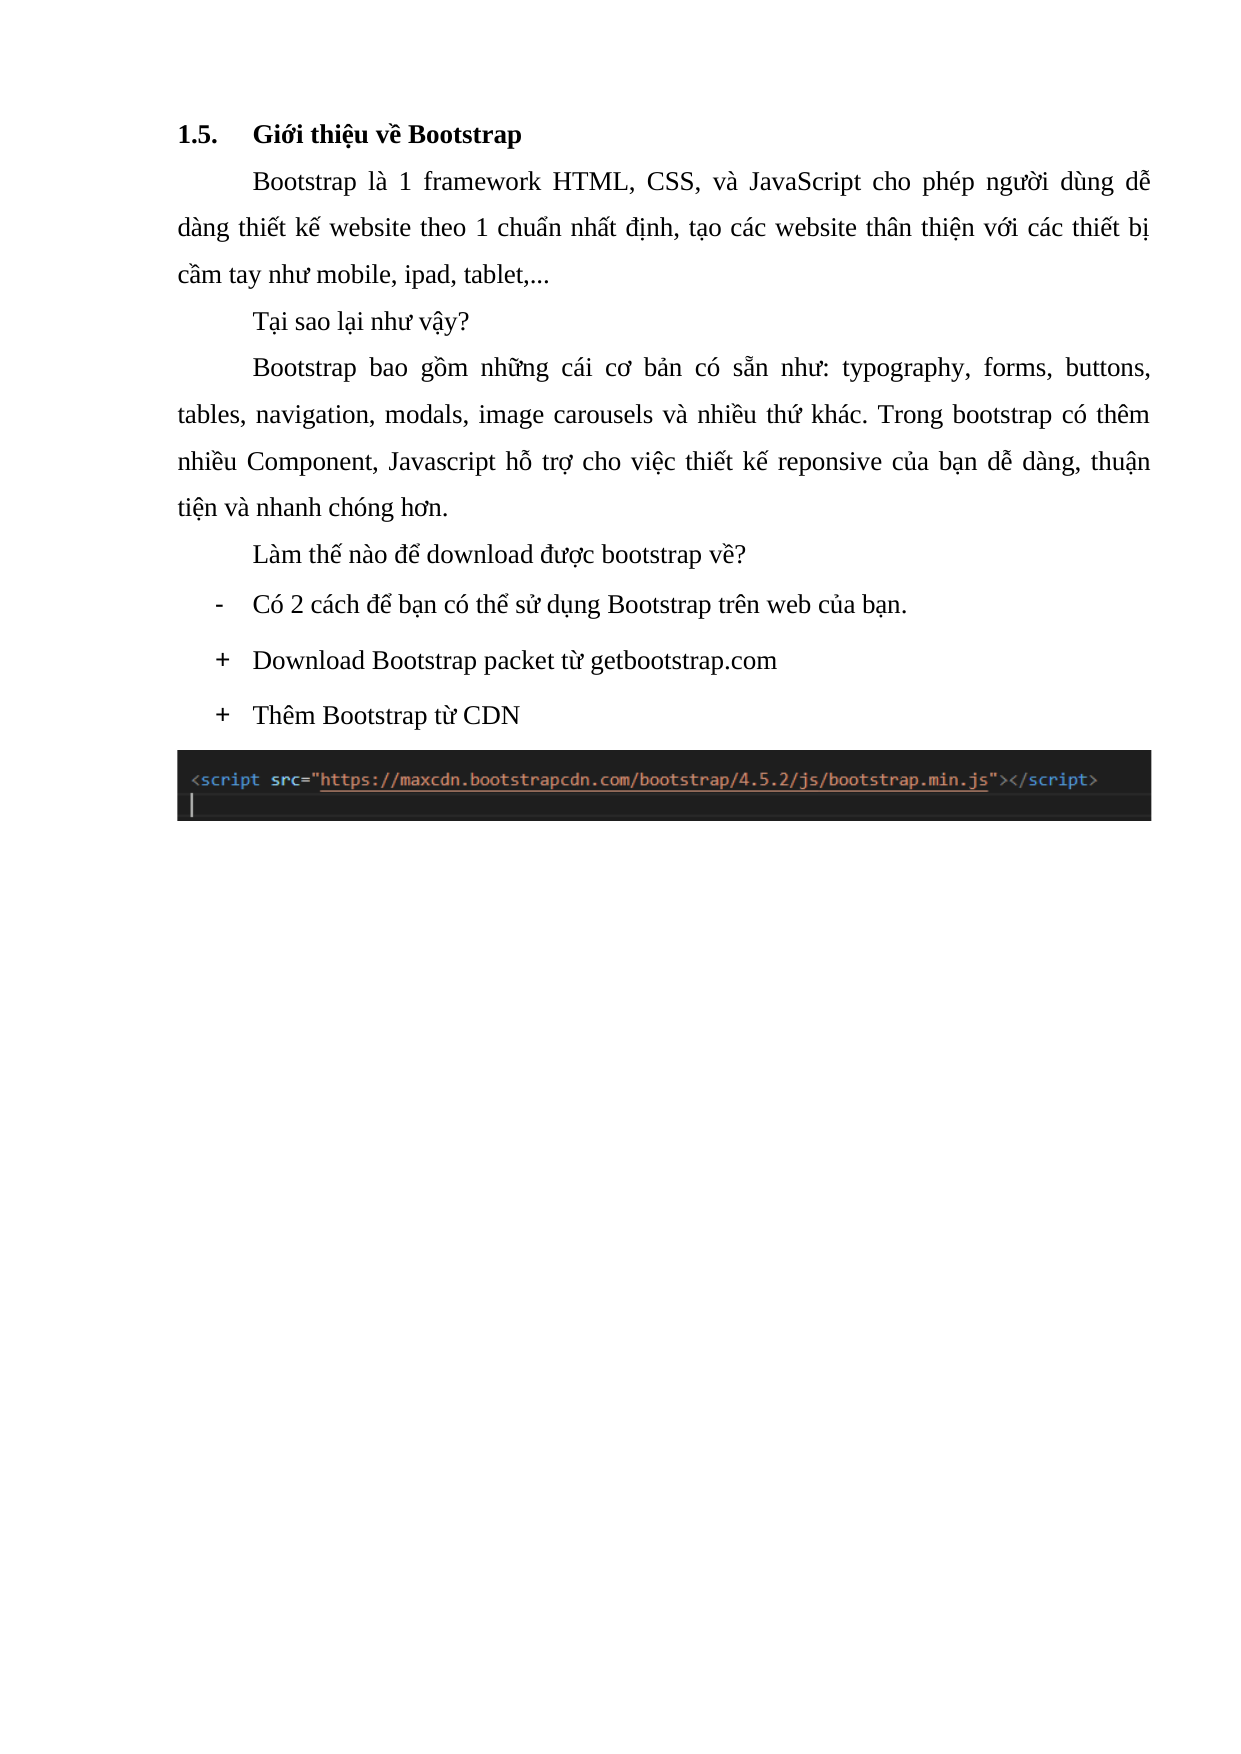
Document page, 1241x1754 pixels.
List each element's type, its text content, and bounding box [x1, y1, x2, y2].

text Tại sao lại như vậy? [177, 305, 1152, 336]
list Giới thiệu về Bootstrap [177, 118, 1152, 149]
list Có 2 cách để bạn có thể sử dụng Bootstrap trên web của bạn. [215, 585, 1152, 622]
list Thêm Bootstrap từ CDN [215, 695, 1152, 732]
text Bootstrap là 1 framework HTML, CSS, và JavaScript cho phép người dùng dễ dàng thiết kế website theo 1 chuẩn nhất định, tạo các website thân thiện với các thiết bị cầm tay như mobile, ipad, tablet,... [177, 165, 1152, 289]
picture [177, 750, 1152, 821]
text Làm thế nào để download được bootstrap về? [177, 538, 1152, 569]
list Download Bootstrap packet từ getbootstrap.com [215, 640, 1152, 677]
text Bootstrap bao gồm những cái cơ bản có sẵn như: typography, forms, buttons, tables, navigation, modals, image carousels và nhiều thứ khác. Trong bootstrap có thêm nhiều Component, Javascript hỗ trợ cho việc thiết kế reponsive của bạn dễ dàng, thuận tiện và nhanh chóng hơn. [177, 351, 1152, 523]
